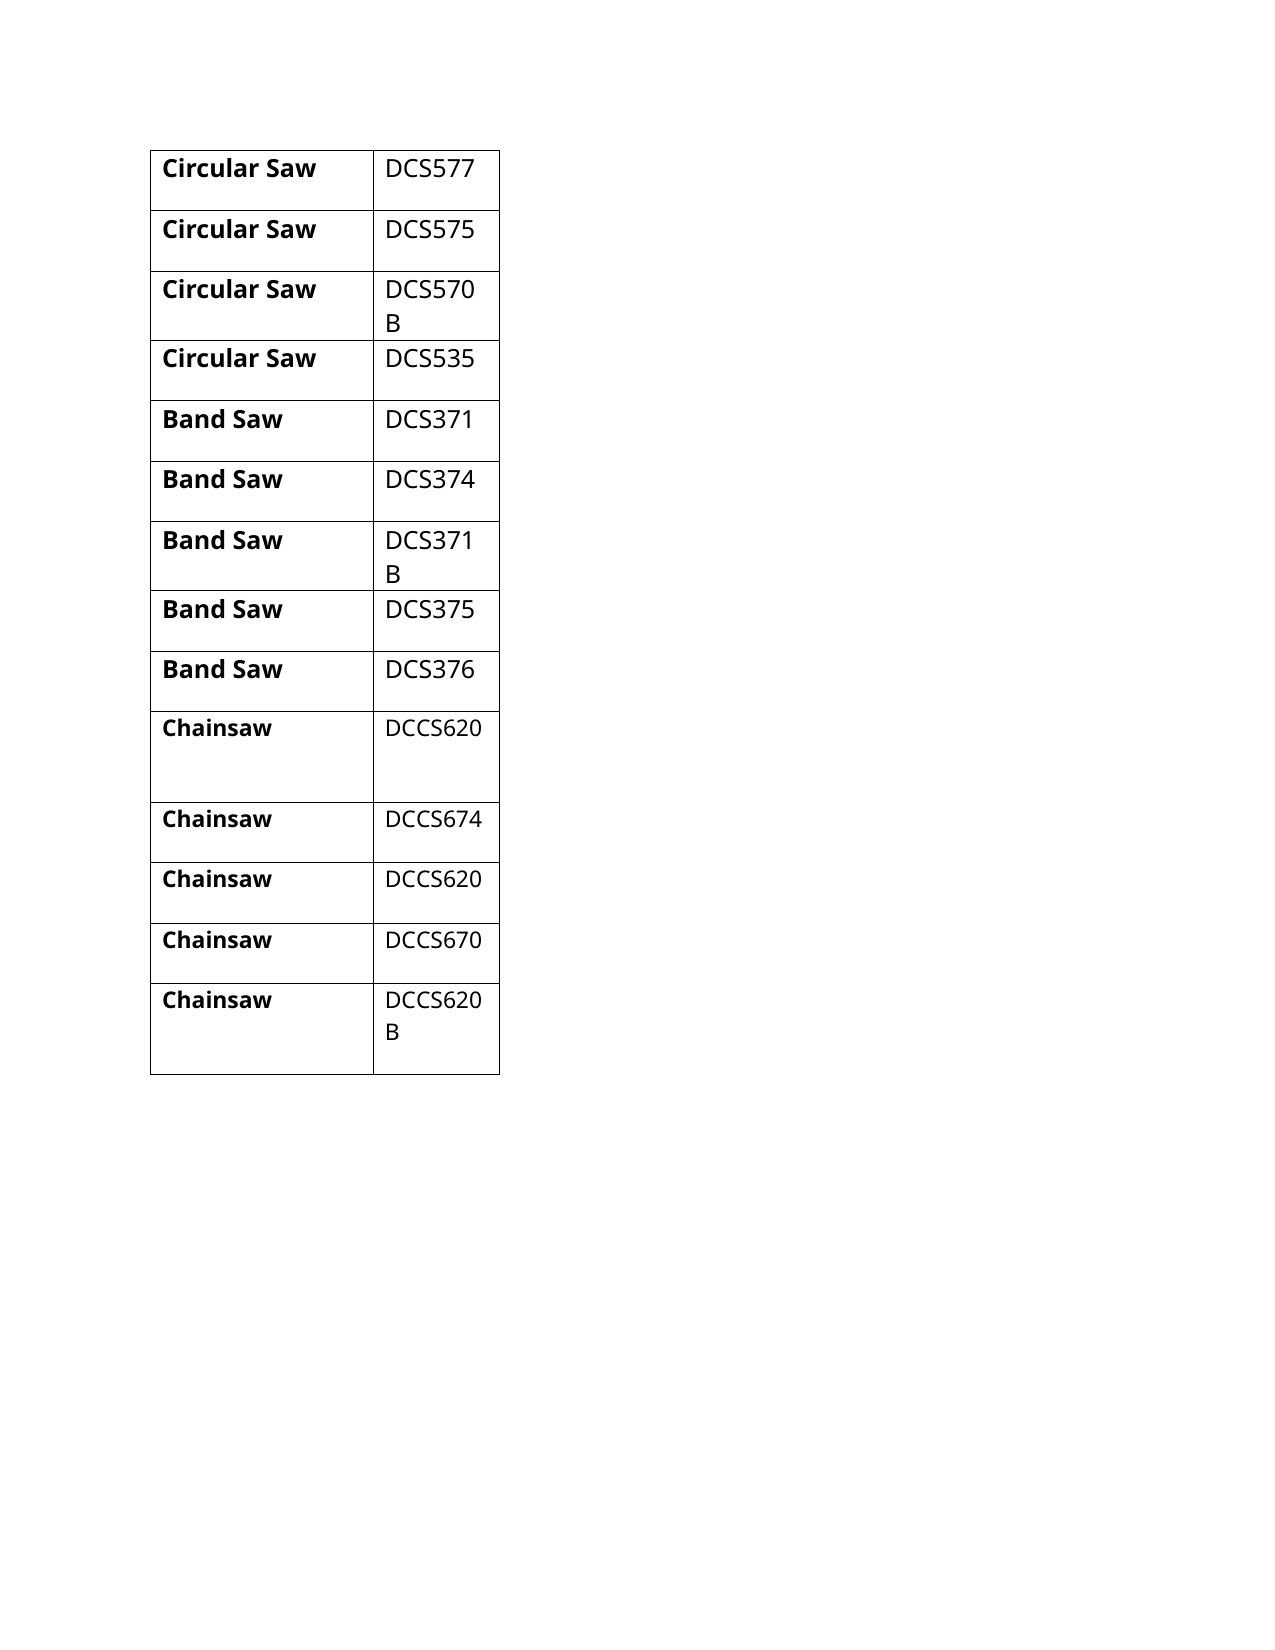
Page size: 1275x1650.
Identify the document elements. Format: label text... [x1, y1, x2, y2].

table_cell DCS371 [374, 401, 499, 461]
table_cell Chainsaw [151, 803, 373, 862]
table_cell DCS535 [374, 341, 499, 400]
table_cell Band Saw [151, 522, 373, 590]
table_cell DCS375 [374, 591, 499, 651]
table_cell Circular Saw [151, 151, 373, 210]
table_cell Circular Saw [151, 272, 373, 340]
table_cell DCCS620 [374, 863, 499, 923]
table_cell DCS570B [374, 272, 499, 340]
table_cell DCS371B [374, 522, 499, 590]
table_cell DCS374 [374, 462, 499, 521]
table_cell DCCS674 [374, 803, 499, 862]
table_cell Chainsaw [151, 712, 373, 802]
table_cell Chainsaw [151, 984, 373, 1074]
table_cell Chainsaw [151, 924, 373, 983]
table_cell Circular Saw [151, 211, 373, 271]
table_cell DCCS670 [374, 924, 499, 983]
table_cell Band Saw [151, 462, 373, 521]
table_cell DCS577 [374, 151, 499, 210]
table_cell DCCS620 [374, 712, 499, 802]
table_cell Chainsaw [151, 863, 373, 923]
table_cell Band Saw [151, 401, 373, 461]
table_cell Band Saw [151, 652, 373, 711]
table_cell Band Saw [151, 591, 373, 651]
table_cell DCCS620B [374, 984, 499, 1074]
table_cell DCS575 [374, 211, 499, 271]
table_cell DCS376 [374, 652, 499, 711]
table_cell Circular Saw [151, 341, 373, 400]
